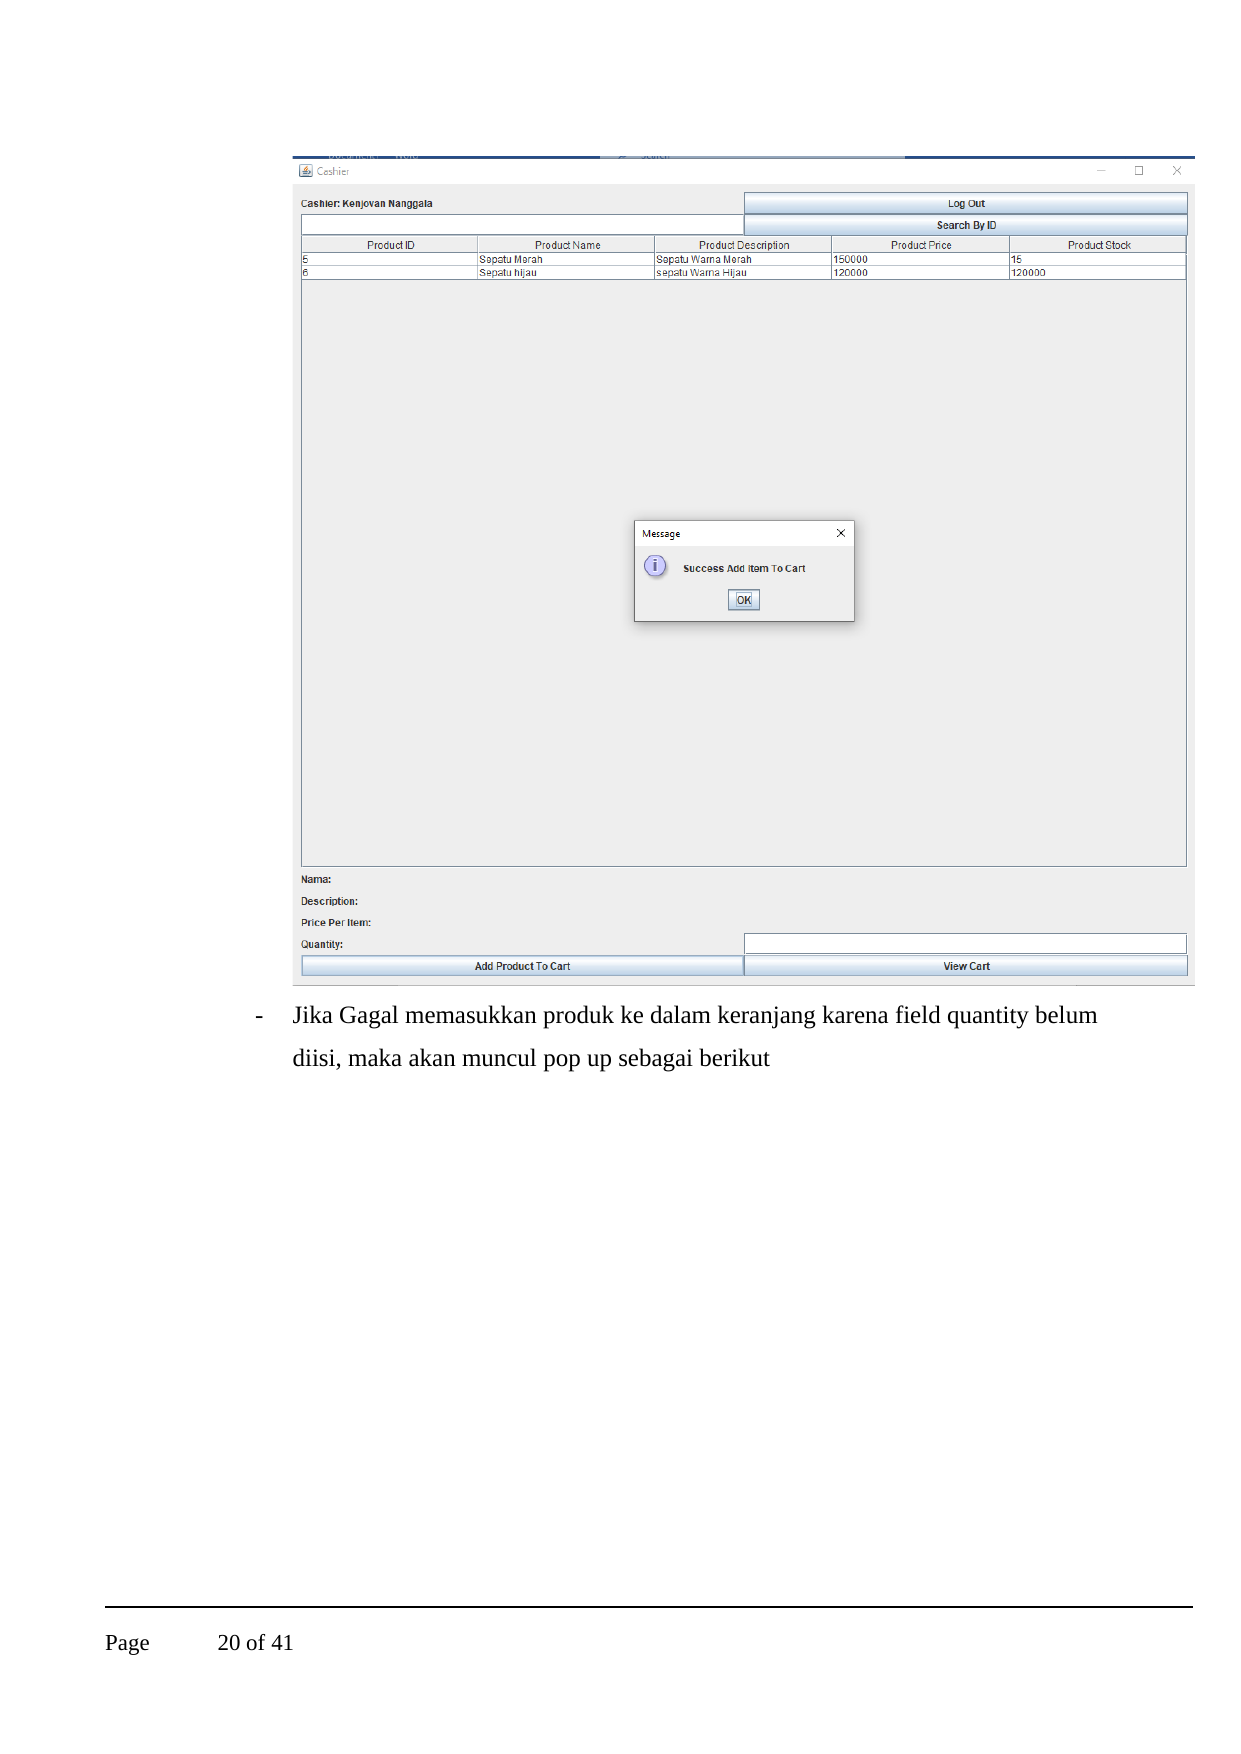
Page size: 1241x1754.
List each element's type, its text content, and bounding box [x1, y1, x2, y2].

picture [292, 156, 1195, 986]
list Jika Gagal memasukkan produk ke dalam keranjang karena field quantity belum diisi, maka akan muncul pop up sebagai berikut [255, 1000, 1135, 1072]
